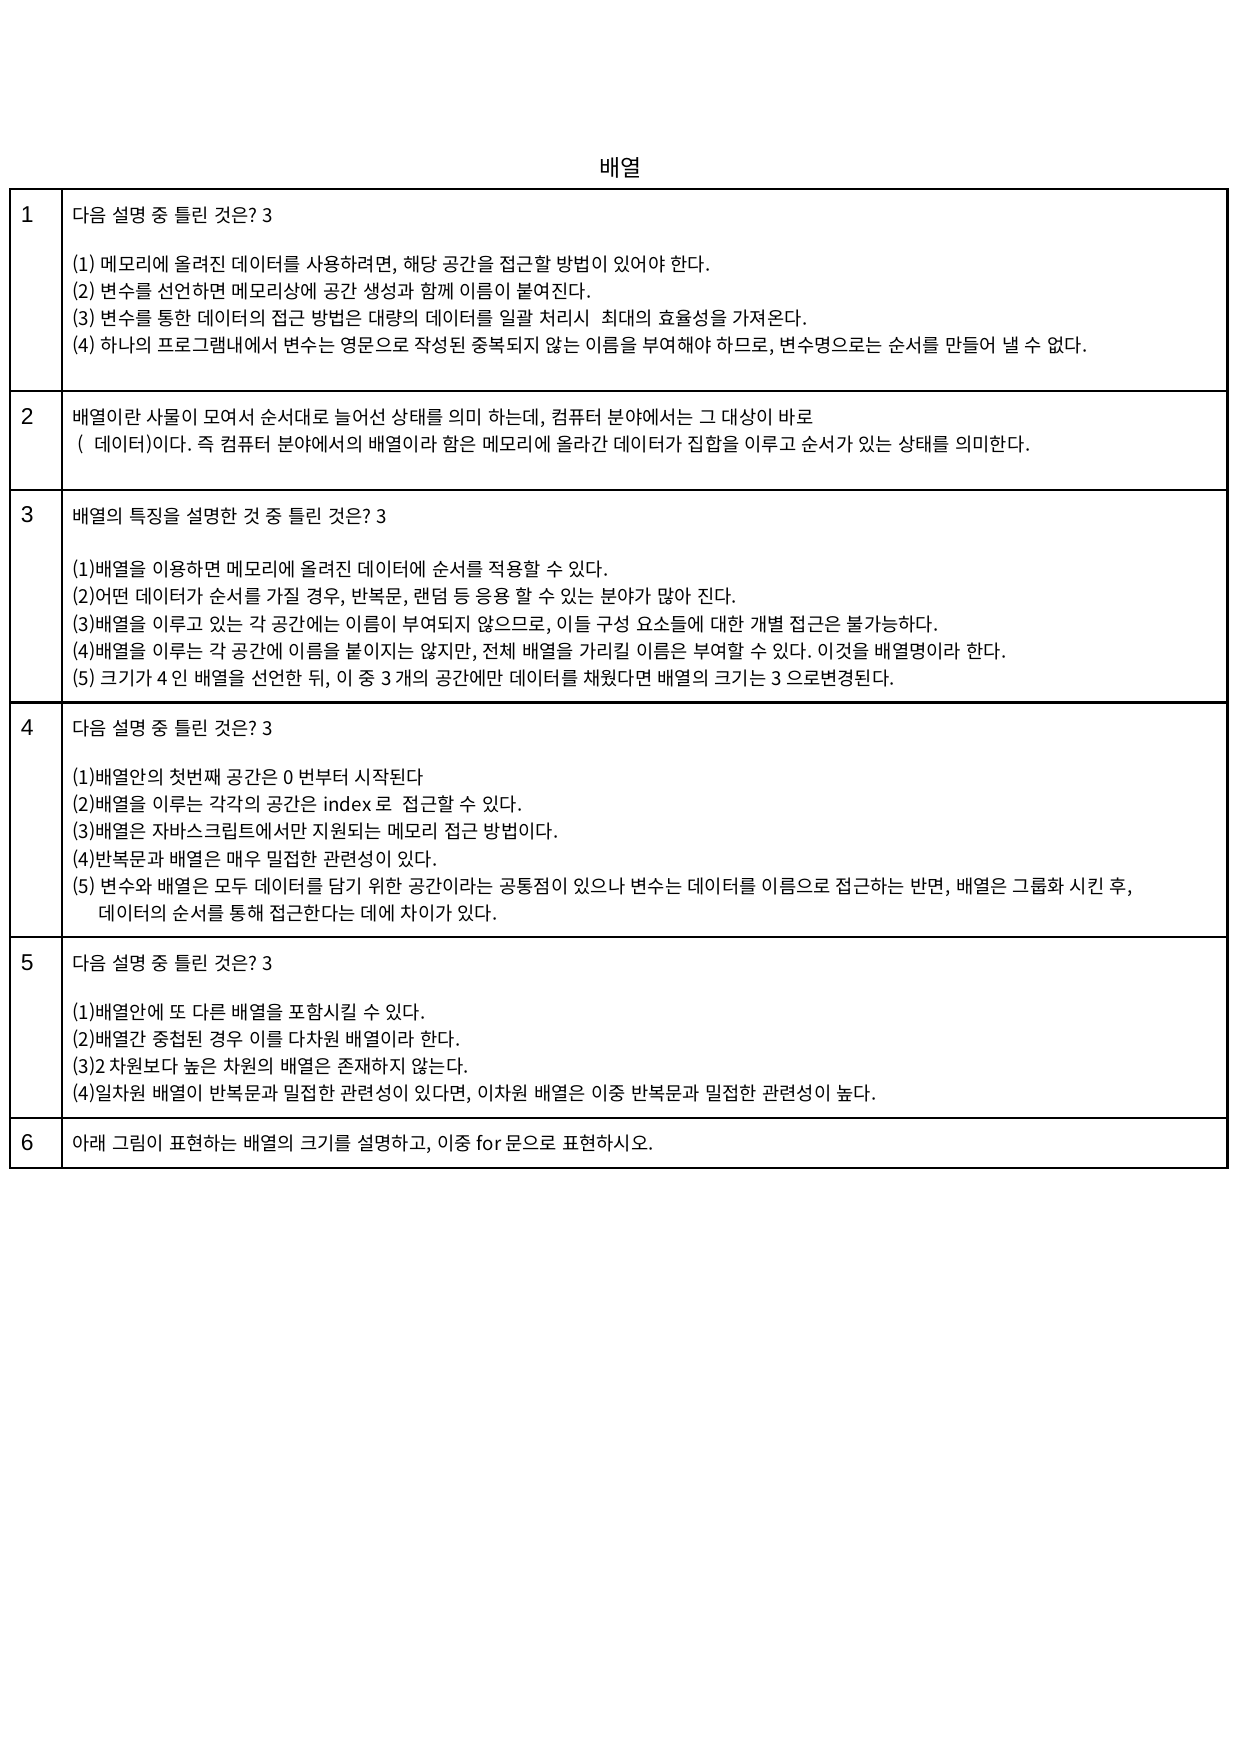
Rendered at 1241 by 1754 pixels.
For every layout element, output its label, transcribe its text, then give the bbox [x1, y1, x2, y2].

table_cell 5 [11, 938, 61, 1117]
table_cell 배열이란 사물이 모여서 순서대로 늘어선 상태를 의미 하는데, 컴퓨터 분야에서는 그 대상이 바로 ( 데이터)이다. 즉 컴퓨터 분야에서의 배열이라 함은 메모리에 올라간 데이터가 집합을 이루고 순서가 있는 상태를 의미한다. [63, 392, 1226, 489]
table_cell 다음 설명 중 틀린 것은? 3 (1)배열안에 또 다른 배열을 포함시킬 수 있다. (2)배열간 중첩된 경우 이를 다차원 배열이라 한다. (3)2차원보다 높은 차원의 배열은 존재하지 않는다. (4)일차원 배열이 반복문과 밀접한 관련성이 있다면, 이차원 배열은 이중 반복문과 밀접한 관련성이 높다. [63, 938, 1226, 1117]
table_header 다음 설명 중 틀린 것은? 3 (1) 메모리에 올려진 데이터를 사용하려면, 해당 공간을 접근할 방법이 있어야 한다. (2) 변수를 선언하면 메모리상에 공간 생성과 함께 이름이 붙여진다. (3) 변수를 통한 데이터의 접근 방법은 대량의 데이터를 일괄 처리시 최대의 효율성을 가져온다. (4) 하나의 프로그램내에서 변수는 영문으로 작성된 중복되지 않는 이름을 부여해야 하므로, 변수명으로는 순서를 만들어 낼 수 없다. [63, 190, 1226, 390]
table_cell 다음 설명 중 틀린 것은? 3 (1)배열안의 첫번째 공간은 0번부터 시작된다 (2)배열을 이루는 각각의 공간은 index로 접근할 수 있다. (3)배열은 자바스크립트에서만 지원되는 메모리 접근 방법이다. (4)반복문과 배열은 매우 밀접한 관련성이 있다. (5) 변수와 배열은 모두 데이터를 담기 위한 공간이라는 공통점이 있으나 변수는 데이터를 이름으로 접근하는 반면, 배열은 그룹화 시킨 후, 데이터의 순서를 통해 접근한다는 데에 차이가 있다. [63, 704, 1226, 936]
table_cell 배열의 특징을 설명한 것 중 틀린 것은? 3 (1)배열을 이용하면 메모리에 올려진 데이터에 순서를 적용할 수 있다. (2)어떤 데이터가 순서를 가질 경우, 반복문, 랜덤 등 응용 할 수 있는 분야가 많아 진다. (3)배열을 이루고 있는 각 공간에는 이름이 부여되지 않으므로, 이들 구성 요소들에 대한 개별 접근은 불가능하다. (4)배열을 이루는 각 공간에 이름을 붙이지는 않지만, 전체 배열을 가리킬 이름은 부여할 수 있다. 이것을 배열명이라 한다. (5) 크기가 4인 배열을 선언한 뒤, 이 중 3개의 공간에만 데이터를 채웠다면 배열의 크기는 3으로변경된다. [63, 491, 1226, 701]
table_cell 아래 그림이 표현하는 배열의 크기를 설명하고, 이중 for문으로 표현하시오. [63, 1119, 1226, 1167]
text 배열 [150, 150, 1090, 183]
table_cell 2 [11, 392, 61, 489]
table_header 1 [11, 190, 61, 390]
table_cell 4 [11, 704, 61, 936]
table_cell 3 [11, 491, 61, 701]
table_cell 6 [11, 1119, 61, 1167]
